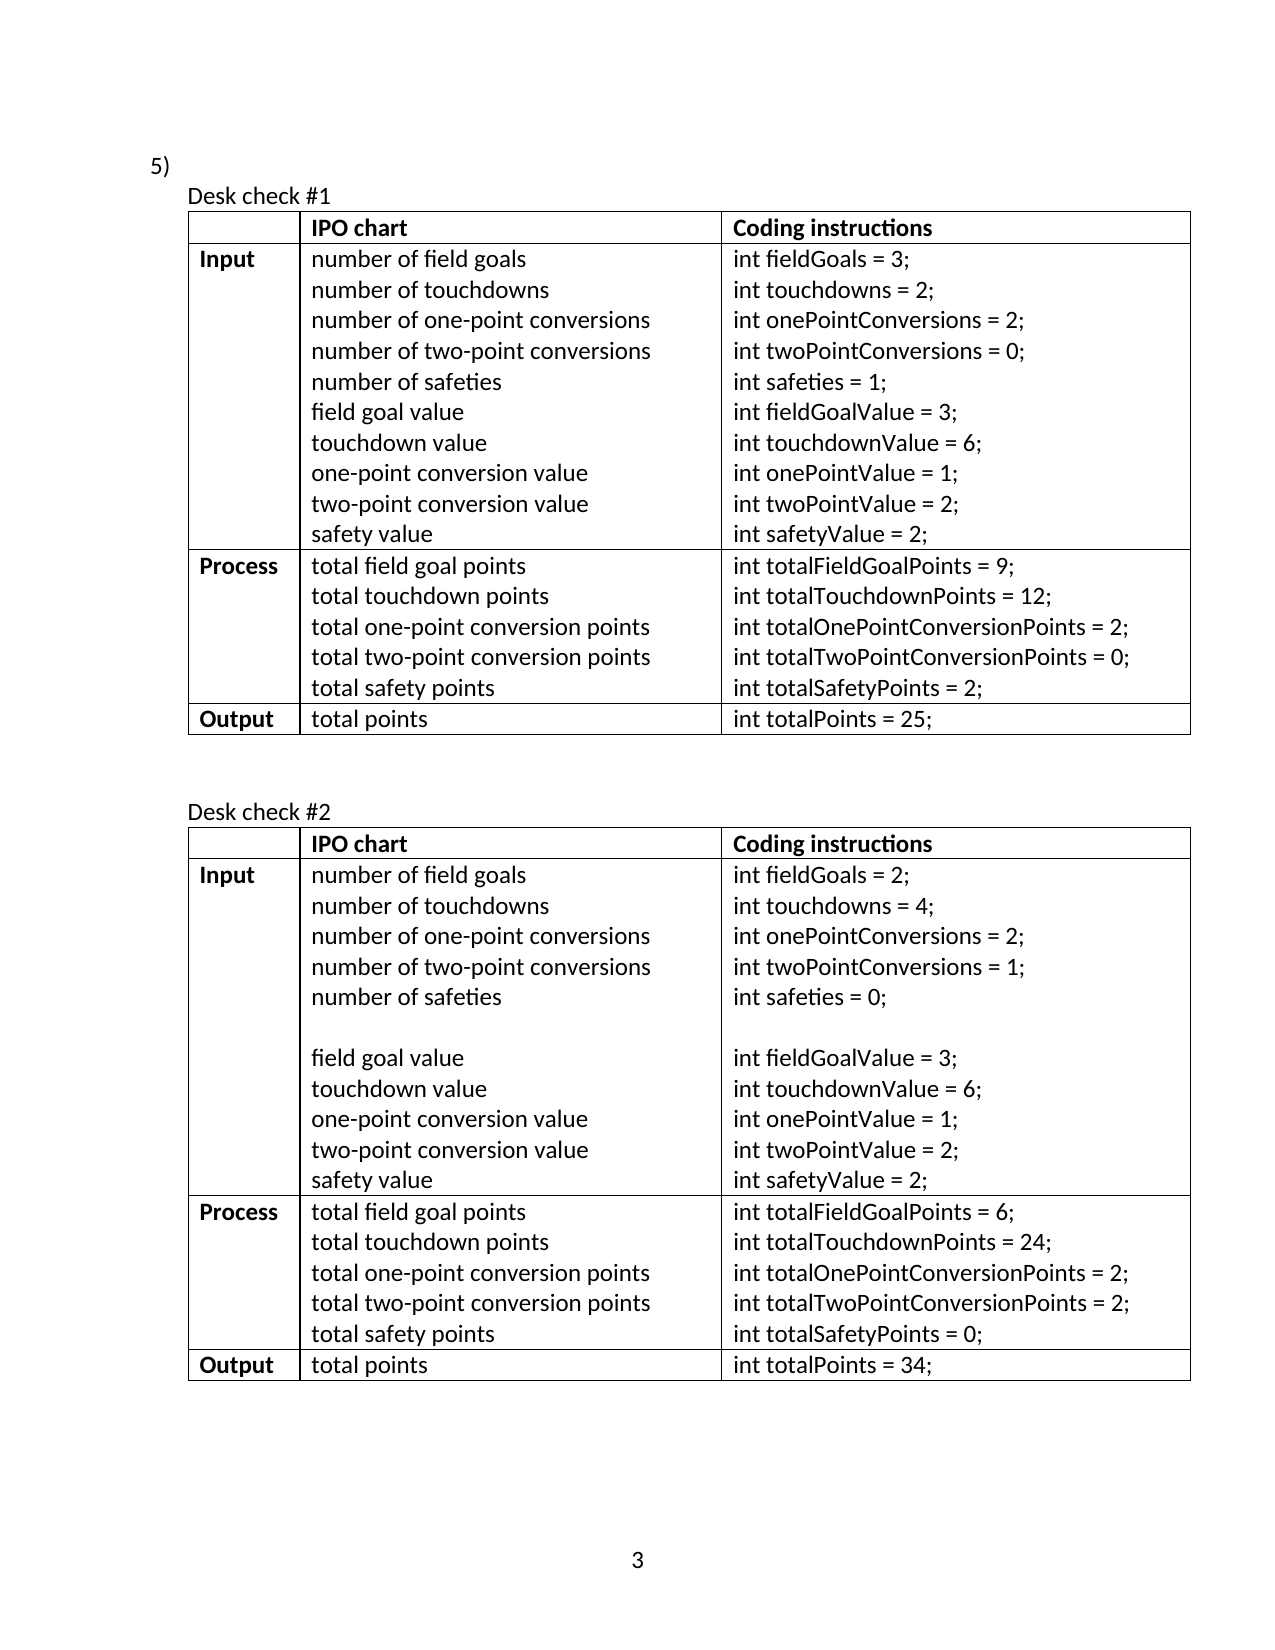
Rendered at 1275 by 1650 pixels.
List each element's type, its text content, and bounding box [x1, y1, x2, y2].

table_header [189, 828, 299, 858]
table_cell total points [301, 704, 721, 734]
table_cell int totalFieldGoalPoints = 6; int totalTouchdownPoints = 24; int totalOnePointConversionPoints = 2; int totalTwoPointConversionPoints = 2; int totalSafetyPoints = 0; [722, 1196, 1190, 1349]
table_cell Input [189, 244, 299, 549]
table_cell Process [189, 1196, 299, 1349]
table_cell total points [301, 1350, 721, 1380]
table_cell number of field goals number of touchdowns number of one-point conversions number of two-point conversions number of safeties field goal value touchdown value one-point conversion value two-point conversion value safety value [301, 859, 721, 1195]
list Desk check #2 [187, 796, 1125, 827]
table_cell int totalPoints = 34; [722, 1350, 1190, 1380]
table_header Coding instructions [722, 828, 1190, 858]
table_header Coding instructions [722, 212, 1190, 243]
table_header [189, 212, 299, 243]
table_cell Input [189, 859, 299, 1195]
table_cell Output [189, 1350, 299, 1380]
table_header IPO chart [301, 828, 721, 858]
list Desk check #1 [187, 181, 1125, 211]
table_cell Process [189, 550, 299, 702]
table_cell total field goal points total touchdown points total one-point conversion points total two-point conversion points total safety points [301, 1196, 721, 1349]
table_cell int fieldGoals = 3; int touchdowns = 2; int onePointConversions = 2; int twoPointConversions = 0; int safeties = 1; int fieldGoalValue = 3; int touchdownValue = 6; int onePointValue = 1; int twoPointValue = 2; int safetyValue = 2; [722, 244, 1190, 549]
table_cell int fieldGoals = 2; int touchdowns = 4; int onePointConversions = 2; int twoPointConversions = 1; int safeties = 0; int fieldGoalValue = 3; int touchdownValue = 6; int onePointValue = 1; int twoPointValue = 2; int safetyValue = 2; [722, 859, 1190, 1195]
table_header IPO chart [301, 212, 721, 243]
table_cell int totalFieldGoalPoints = 9; int totalTouchdownPoints = 12; int totalOnePointConversionPoints = 2; int totalTwoPointConversionPoints = 0; int totalSafetyPoints = 2; [722, 550, 1190, 702]
table_cell number of field goals number of touchdowns number of one-point conversions number of two-point conversions number of safeties field goal value touchdown value one-point conversion value two-point conversion value safety value [301, 244, 721, 549]
table_cell int totalPoints = 25; [722, 704, 1190, 734]
table_cell total field goal points total touchdown points total one-point conversion points total two-point conversion points total safety points [301, 550, 721, 702]
table_cell Output [189, 704, 299, 734]
